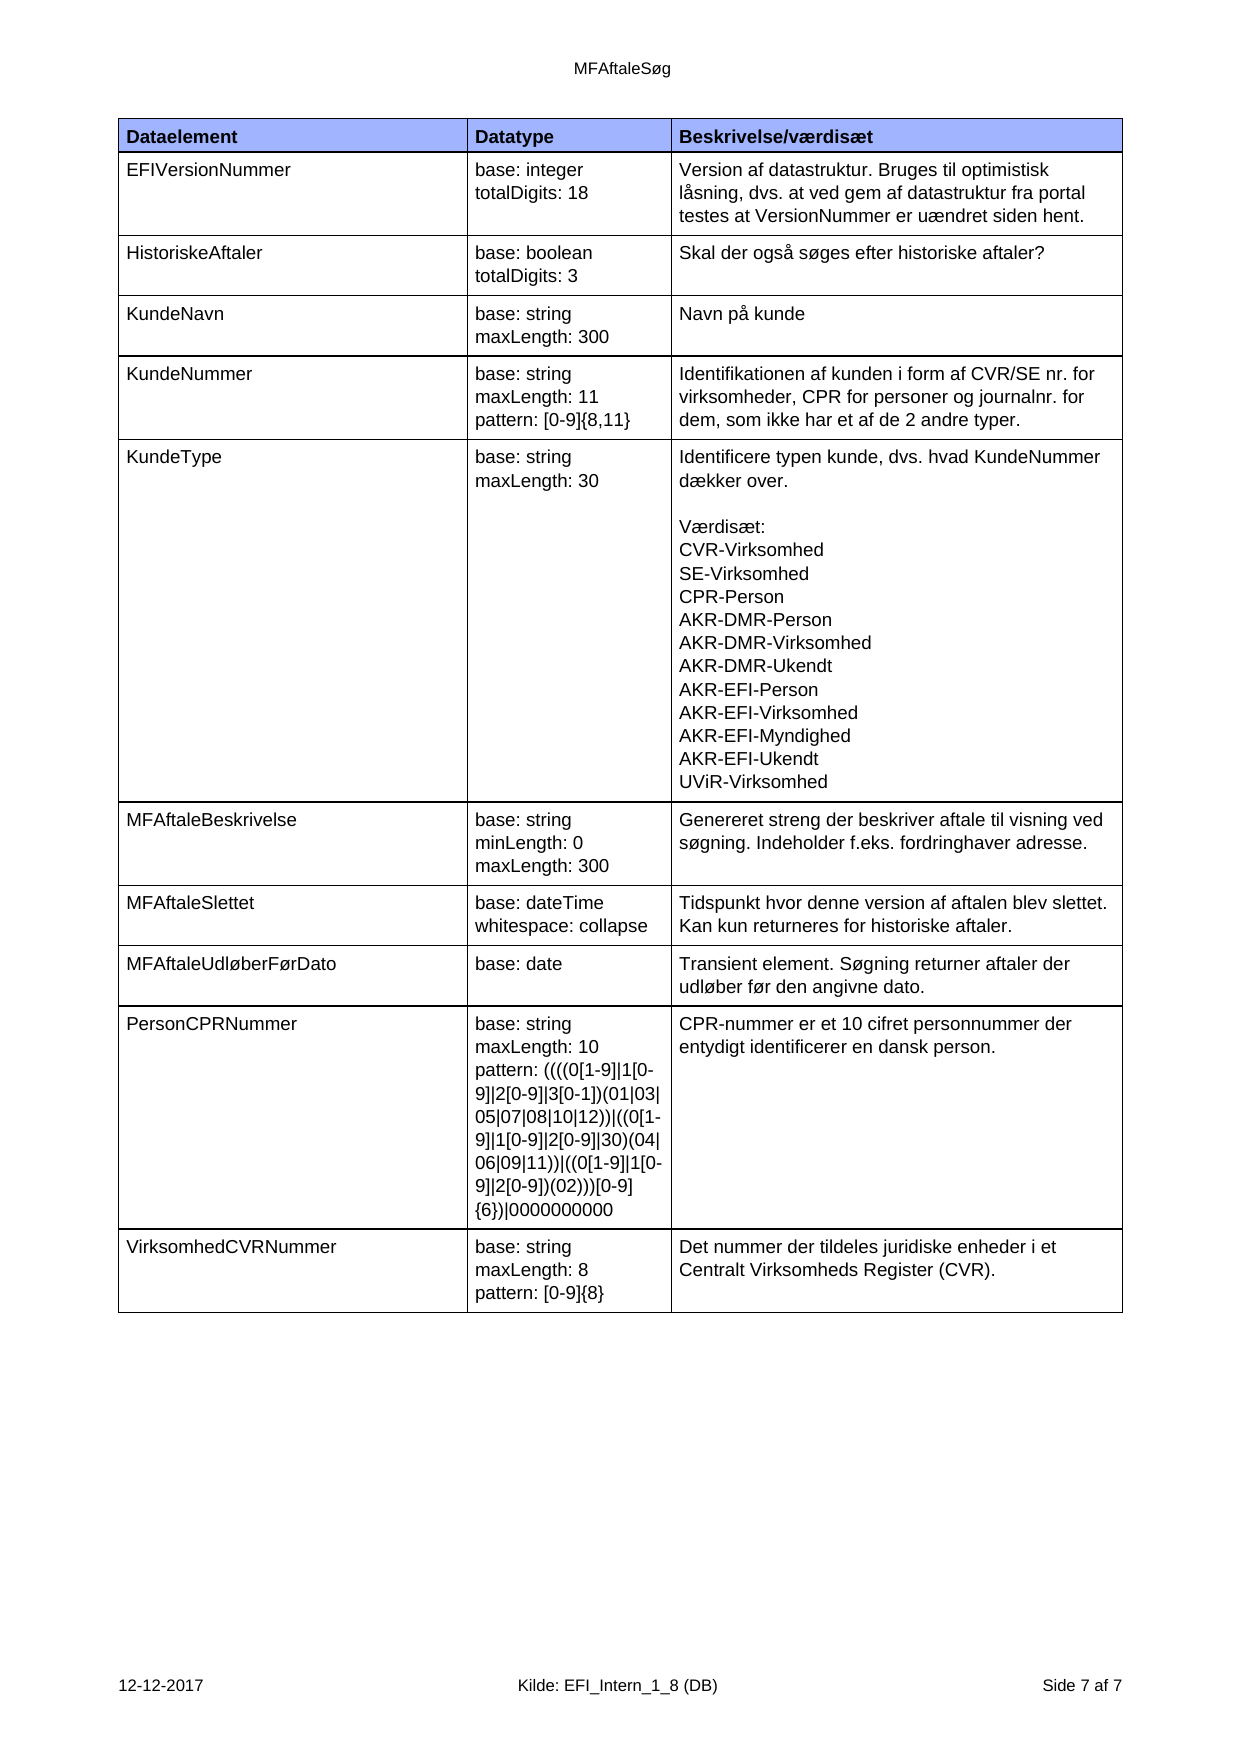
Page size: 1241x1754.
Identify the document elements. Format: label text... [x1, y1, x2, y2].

table_cell MFAftaleBeskrivelse [119, 803, 467, 884]
table_cell base: string minLength: 0 maxLength: 300 [468, 803, 671, 884]
table_cell base: dateTime whitespace: collapse [468, 886, 671, 945]
table_cell Genereret streng der beskriver aftale til visning ved søgning. Indeholder f.eks. fordringhaver adresse. [672, 803, 1122, 884]
table_cell HistoriskeAftaler [119, 236, 467, 295]
table_cell VirksomhedCVRNummer [119, 1230, 467, 1312]
table_cell Identificere typen kunde, dvs. hvad KundeNummer dækker over. Værdisæt: CVR-Virksomhed SE-Virksomhed CPR-Person AKR-DMR-Person AKR-DMR-Virksomhed AKR-DMR-Ukendt AKR-EFI-Person AKR-EFI-Virksomhed AKR-EFI-Myndighed AKR-EFI-Ukendt UViR-Virksomhed [672, 440, 1122, 801]
table_cell EFIVersionNummer [119, 153, 467, 234]
table_cell KundeNummer [119, 357, 467, 439]
table_cell base: string maxLength: 10 pattern: ((((0[1-9]|1[0-9]|2[0-9]|3[0-1])(01|03|05|07|08|10|12))|((0[1-9]|1[0-9]|2[0-9]|30)(04|06|09|11))|((0[1-9]|1[0-9]|2[0-9])(02)))[0-9]{6})|0000000000 [468, 1007, 671, 1228]
table_cell Version af datastruktur. Bruges til optimistisk låsning, dvs. at ved gem af datastruktur fra portal testes at VersionNummer er uændret siden hent. [672, 153, 1122, 234]
table_cell PersonCPRNummer [119, 1007, 467, 1228]
table_cell base: boolean totalDigits: 3 [468, 236, 671, 295]
table_header Datatype [468, 119, 671, 151]
table_cell Tidspunkt hvor denne version af aftalen blev slettet. Kan kun returneres for historiske aftaler. [672, 886, 1122, 945]
table_header Beskrivelse/værdisæt [672, 119, 1122, 151]
table_cell base: string maxLength: 11 pattern: [0-9]{8,11} [468, 357, 671, 439]
table_cell MFAftaleUdløberFørDato [119, 946, 467, 1005]
table_cell Skal der også søges efter historiske aftaler? [672, 236, 1122, 295]
table_cell base: integer totalDigits: 18 [468, 153, 671, 234]
table_cell base: string maxLength: 300 [468, 296, 671, 355]
table_cell Transient element. Søgning returner aftaler der udløber før den angivne dato. [672, 946, 1122, 1005]
table_header Dataelement [119, 119, 467, 151]
table_cell base: string maxLength: 8 pattern: [0-9]{8} [468, 1230, 671, 1312]
table_cell base: string maxLength: 30 [468, 440, 671, 801]
table_cell base: date [468, 946, 671, 1005]
table_cell Navn på kunde [672, 296, 1122, 355]
table_cell KundeType [119, 440, 467, 801]
table_cell Det nummer der tildeles juridiske enheder i et Centralt Virksomheds Register (CVR). [672, 1230, 1122, 1312]
table_cell MFAftaleSlettet [119, 886, 467, 945]
table_cell KundeNavn [119, 296, 467, 355]
table_cell CPR-nummer er et 10 cifret personnummer der entydigt identificerer en dansk person. [672, 1007, 1122, 1228]
table_cell Identifikationen af kunden i form af CVR/SE nr. for virksomheder, CPR for personer og journalnr. for dem, som ikke har et af de 2 andre typer. [672, 357, 1122, 439]
